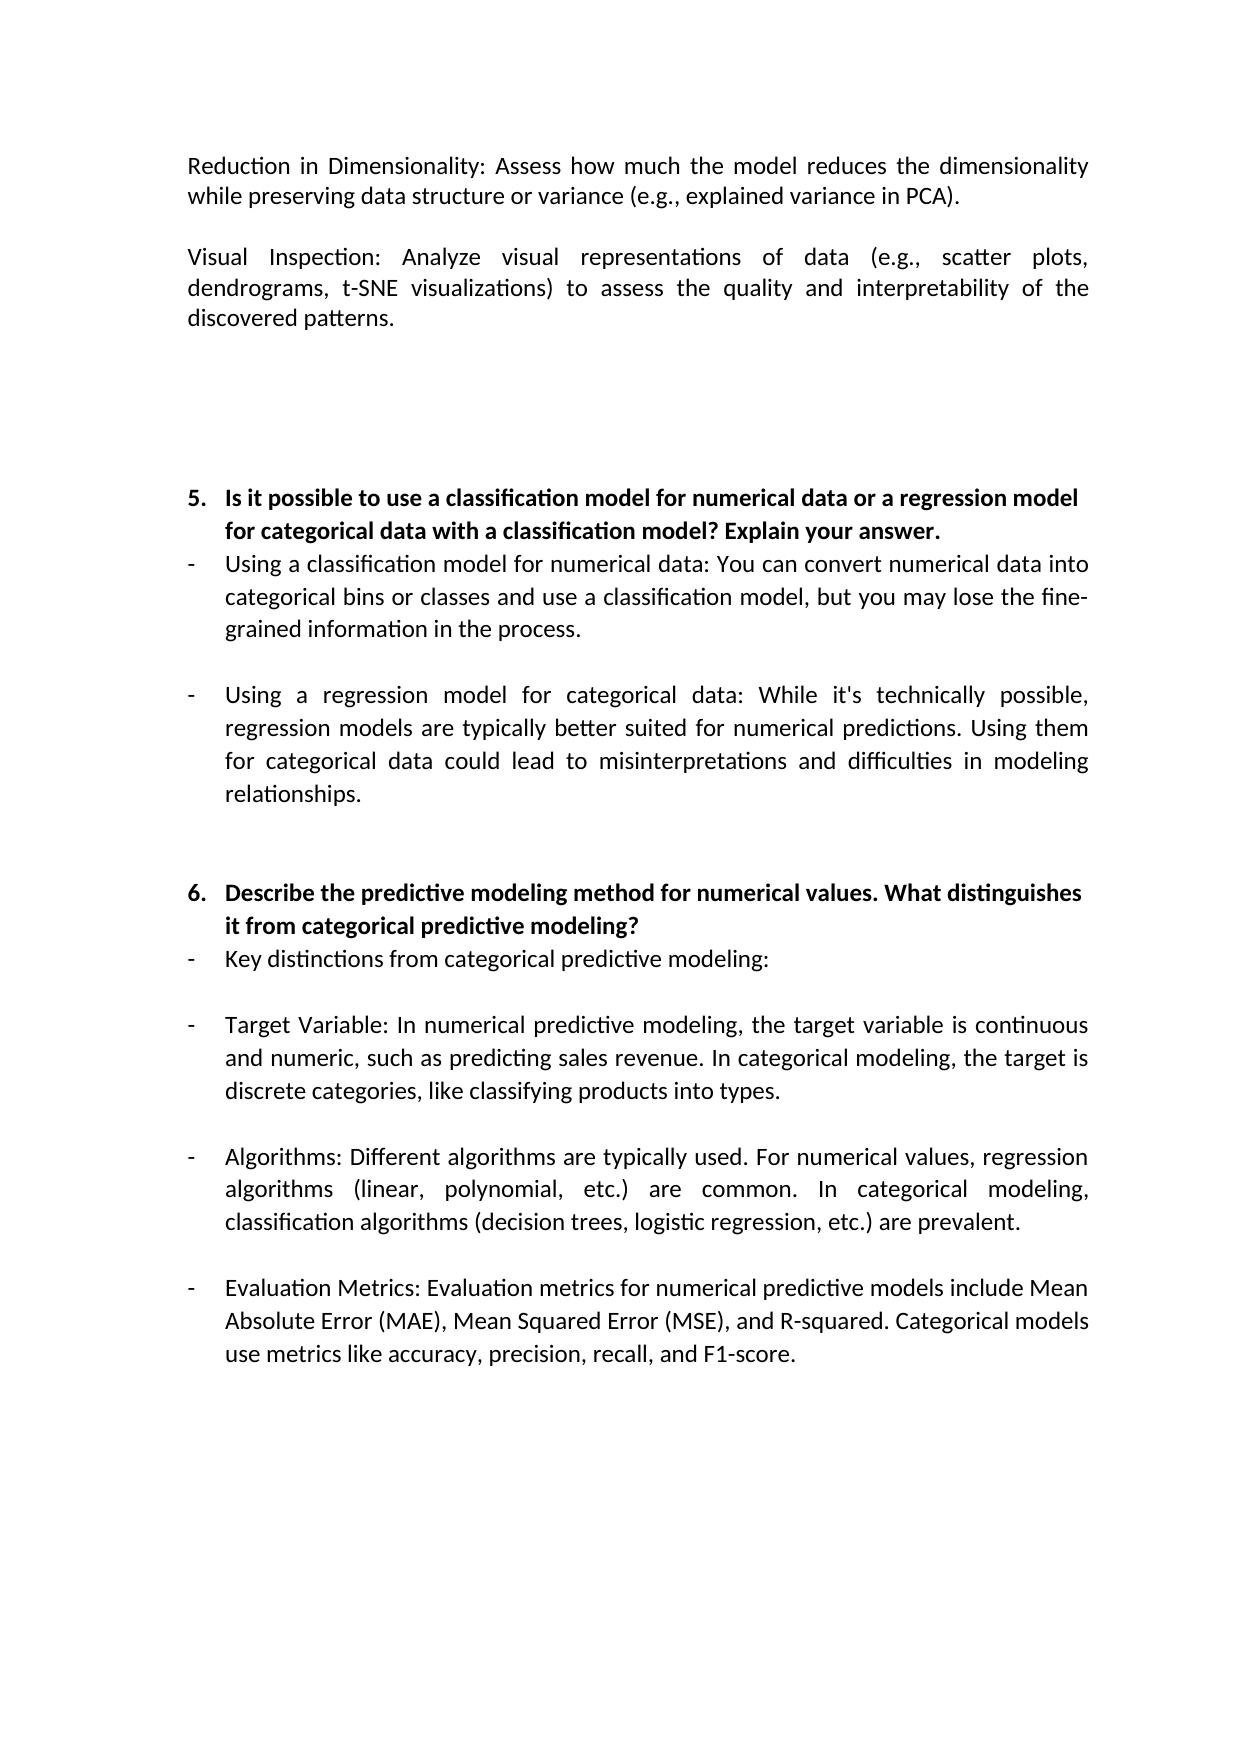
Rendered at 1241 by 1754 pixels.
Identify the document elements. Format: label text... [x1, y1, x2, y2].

list Is it possible to use a classification model for numerical data or a regression model for categorical data with a classification model? Explain your answer. [187, 482, 1090, 545]
list Evaluation Metrics: Evaluation metrics for numerical predictive models include Mean Absolute Error (MAE), Mean Squared Error (MSE), and R-squared. Categorical models use metrics like accuracy, precision, recall, and F1-score. [187, 1272, 1090, 1369]
text Reduction in Dimensionality: Assess how much the model reduces the dimensionality while preserving data structure or variance (e.g., explained variance in PCA). [187, 150, 1090, 211]
list Using a regression model for categorical data: While it's technically possible, regression models are typically better suited for numerical predictions. Using them for categorical data could lead to misinterpretations and difficulties in modeling relationships. [187, 679, 1090, 809]
list Key distinctions from categorical predictive modeling: [187, 943, 1090, 974]
list Algorithms: Different algorithms are typically used. For numerical values, regression algorithms (linear, polynomial, etc.) are common. In categorical modeling, classification algorithms (decision trees, logistic regression, etc.) are prevalent. [187, 1141, 1090, 1237]
text Visual Inspection: Analyze visual representations of data (e.g., scatter plots, dendrograms, t-SNE visualizations) to assess the quality and interpretability of the discovered patterns. [187, 242, 1090, 333]
list Using a classification model for numerical data: You can convert numerical data into categorical bins or classes and use a classification model, but you may lose the fine-grained information in the process. [187, 548, 1090, 644]
list Describe the predictive modeling method for numerical values. What distinguishes it from categorical predictive modeling? [187, 877, 1090, 941]
list Target Variable: In numerical predictive modeling, the target variable is continuous and numeric, such as predicting sales revenue. In categorical modeling, the target is discrete categories, like classifying products into types. [187, 1009, 1090, 1105]
